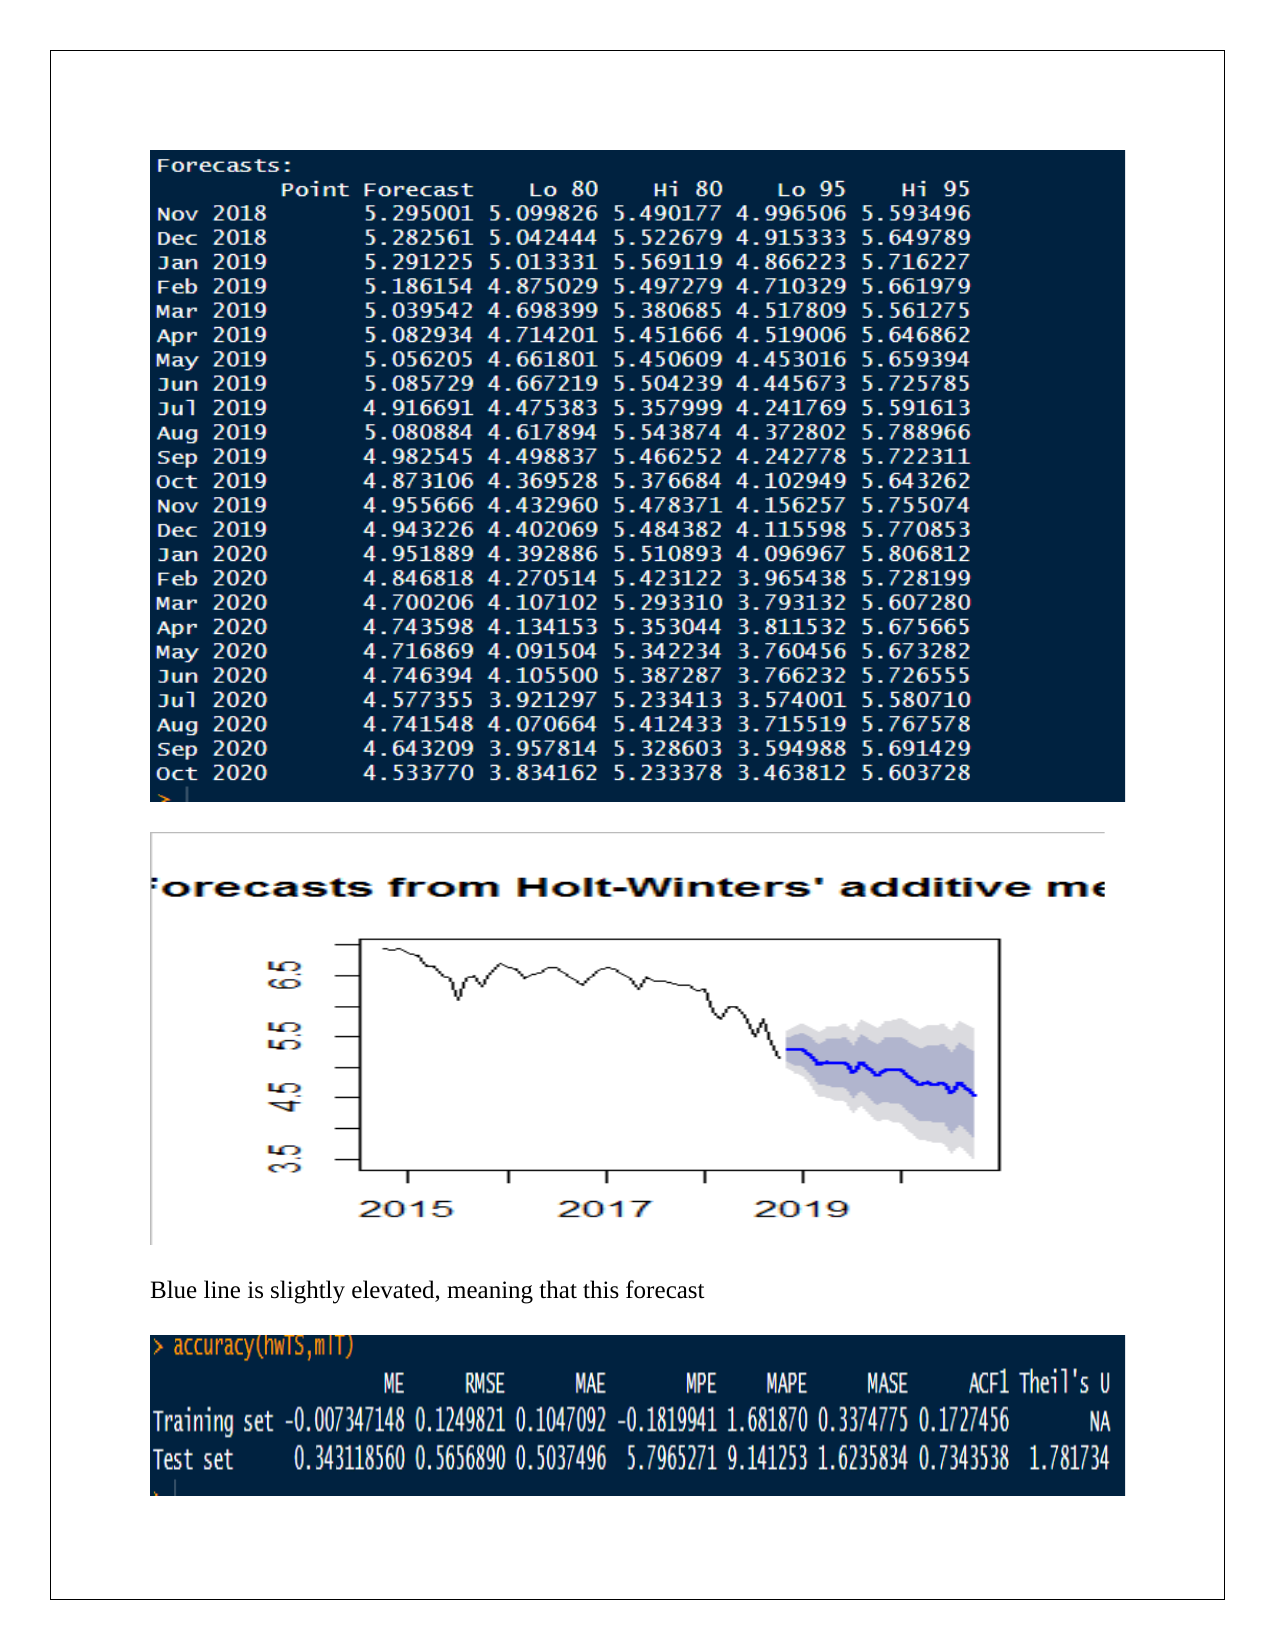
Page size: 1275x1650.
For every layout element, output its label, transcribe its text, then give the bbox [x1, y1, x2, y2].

picture [150, 150, 1125, 802]
picture [150, 1335, 1125, 1496]
text Blue line is slightly elevated, meaning that this forecast [150, 1275, 1125, 1304]
picture [150, 832, 1105, 1245]
